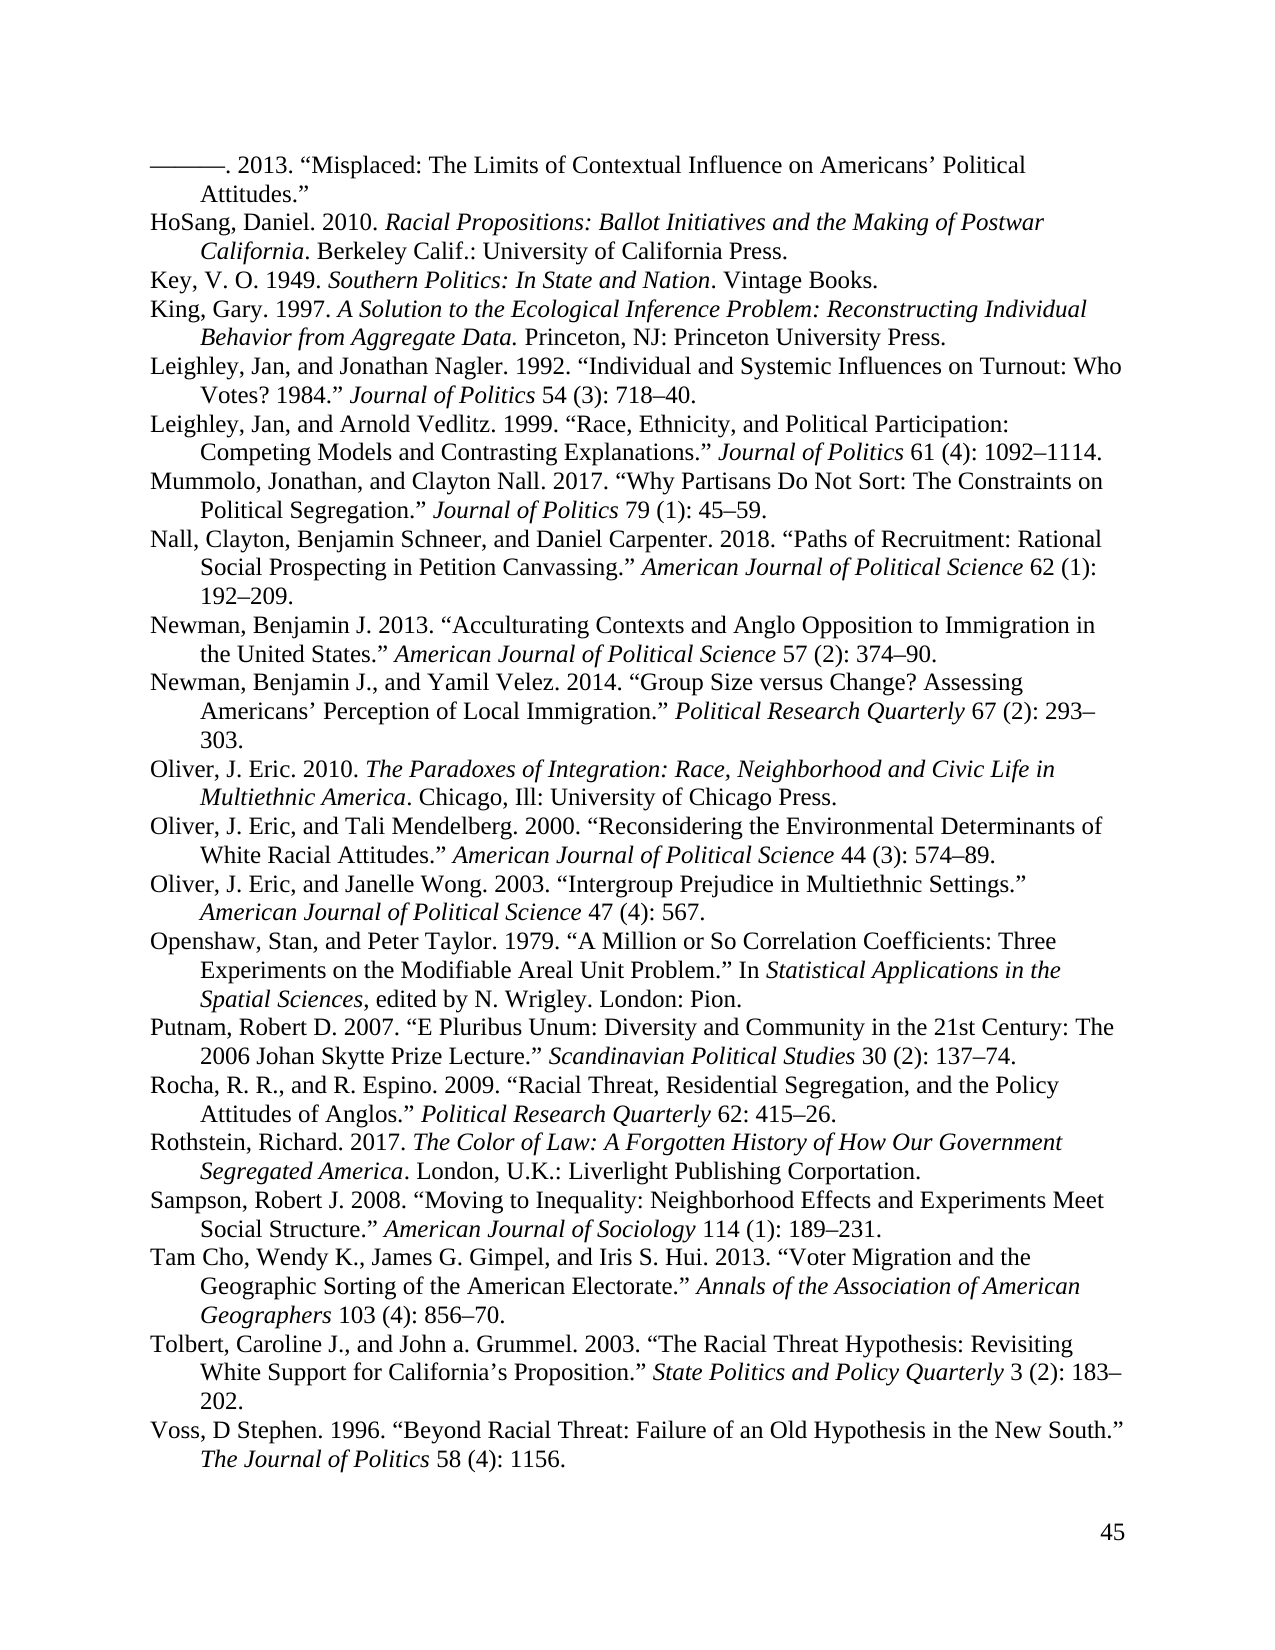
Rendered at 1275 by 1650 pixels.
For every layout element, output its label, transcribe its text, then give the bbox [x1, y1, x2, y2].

text Rocha, R. R., and R. Espino. 2009. “Racial Threat, Residential Segregation, and the Policy Attitudes of Anglos.” Political Research Quarterly 62: 415–26. [150, 1070, 1125, 1127]
text Nall, Clayton, Benjamin Schneer, and Daniel Carpenter. 2018. “Paths of Recruitment: Rational Social Prospecting in Petition Canvassing.” American Journal of Political Science 62 (1): 192–209. [150, 524, 1125, 610]
text Key, V. O. 1949. Southern Politics: In State and Nation. Vintage Books. [150, 265, 1125, 294]
text Oliver, J. Eric, and Tali Mendelberg. 2000. “Reconsidering the Environmental Determinants of White Racial Attitudes.” American Journal of Political Science 44 (3): 574–89. [150, 811, 1125, 869]
text Voss, D Stephen. 1996. “Beyond Racial Threat: Failure of an Old Hypothesis in the New South.” The Journal of Politics 58 (4): 1156. [150, 1415, 1125, 1472]
text Rothstein, Richard. 2017. The Color of Law: A Forgotten History of How Our Government Segregated America. London, U.K.: Liverlight Publishing Corportation. [150, 1127, 1125, 1185]
text Newman, Benjamin J., and Yamil Velez. 2014. “Group Size versus Change? Assessing Americans’ Perception of Local Immigration.” Political Research Quarterly 67 (2): 293–303. [150, 667, 1125, 754]
text HoSang, Daniel. 2010. Racial Propositions: Ballot Initiatives and the Making of Postwar California. Berkeley Calif.: University of California Press. [150, 207, 1125, 265]
text Putnam, Robert D. 2007. “E Pluribus Unum: Diversity and Community in the 21st Century: The 2006 Johan Skytte Prize Lecture.” Scandinavian Political Studies 30 (2): 137–74. [150, 1012, 1125, 1070]
text Leighley, Jan, and Arnold Vedlitz. 1999. “Race, Ethnicity, and Political Participation: Competing Models and Contrasting Explanations.” Journal of Politics 61 (4): 1092–1114. [150, 409, 1125, 466]
text ———. 2013. “Misplaced: The Limits of Contextual Influence on Americans’ Political Attitudes.” [150, 150, 1125, 207]
text King, Gary. 1997. A Solution to the Ecological Inference Problem: Reconstructing Individual Behavior from Aggregate Data. Princeton, NJ: Princeton University Press. [150, 294, 1125, 351]
text Newman, Benjamin J. 2013. “Acculturating Contexts and Anglo Opposition to Immigration in the United States.” American Journal of Political Science 57 (2): 374–90. [150, 610, 1125, 667]
text Tam Cho, Wendy K., James G. Gimpel, and Iris S. Hui. 2013. “Voter Migration and the Geographic Sorting of the American Electorate.” Annals of the Association of American Geographers 103 (4): 856–70. [150, 1242, 1125, 1329]
text Openshaw, Stan, and Peter Taylor. 1979. “A Million or So Correlation Coefficients: Three Experiments on the Modifiable Areal Unit Problem.” In Statistical Applications in the Spatial Sciences, edited by N. Wrigley. London: Pion. [150, 926, 1125, 1012]
text Sampson, Robert J. 2008. “Moving to Inequality: Neighborhood Effects and Experiments Meet Social Structure.” American Journal of Sociology 114 (1): 189–231. [150, 1185, 1125, 1242]
text Tolbert, Caroline J., and John a. Grummel. 2003. “The Racial Threat Hypothesis: Revisiting White Support for California’s Proposition.” State Politics and Policy Quarterly 3 (2): 183–202. [150, 1329, 1125, 1415]
text Oliver, J. Eric. 2010. The Paradoxes of Integration: Race, Neighborhood and Civic Life in Multiethnic America. Chicago, Ill: University of Chicago Press. [150, 754, 1125, 811]
text Mummolo, Jonathan, and Clayton Nall. 2017. “Why Partisans Do Not Sort: The Constraints on Political Segregation.” Journal of Politics 79 (1): 45–59. [150, 466, 1125, 524]
text Leighley, Jan, and Jonathan Nagler. 1992. “Individual and Systemic Influences on Turnout: Who Votes? 1984.” Journal of Politics 54 (3): 718–40. [150, 351, 1125, 409]
text Oliver, J. Eric, and Janelle Wong. 2003. “Intergroup Prejudice in Multiethnic Settings.” American Journal of Political Science 47 (4): 567. [150, 869, 1125, 926]
